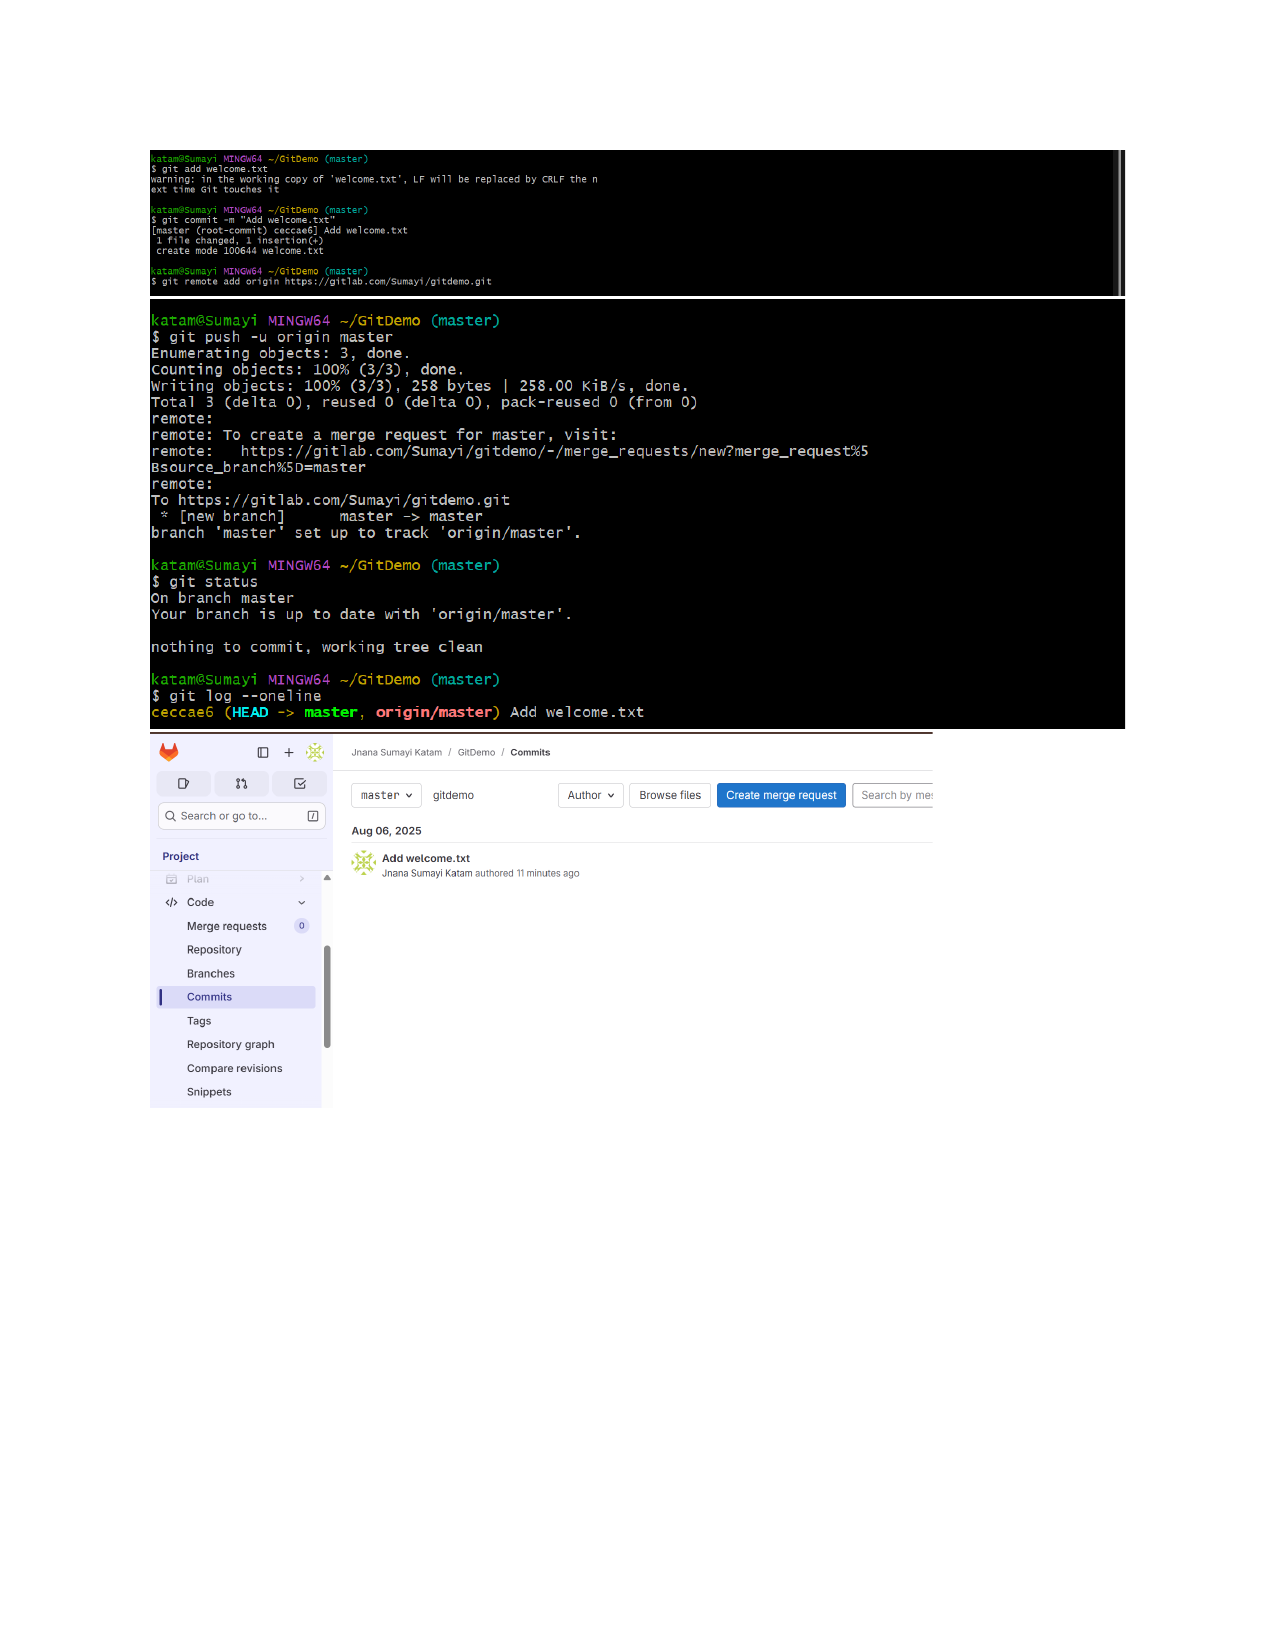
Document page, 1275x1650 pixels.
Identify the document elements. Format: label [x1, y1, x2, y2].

picture [150, 150, 1125, 296]
picture [150, 732, 933, 1108]
picture [150, 299, 1125, 729]
